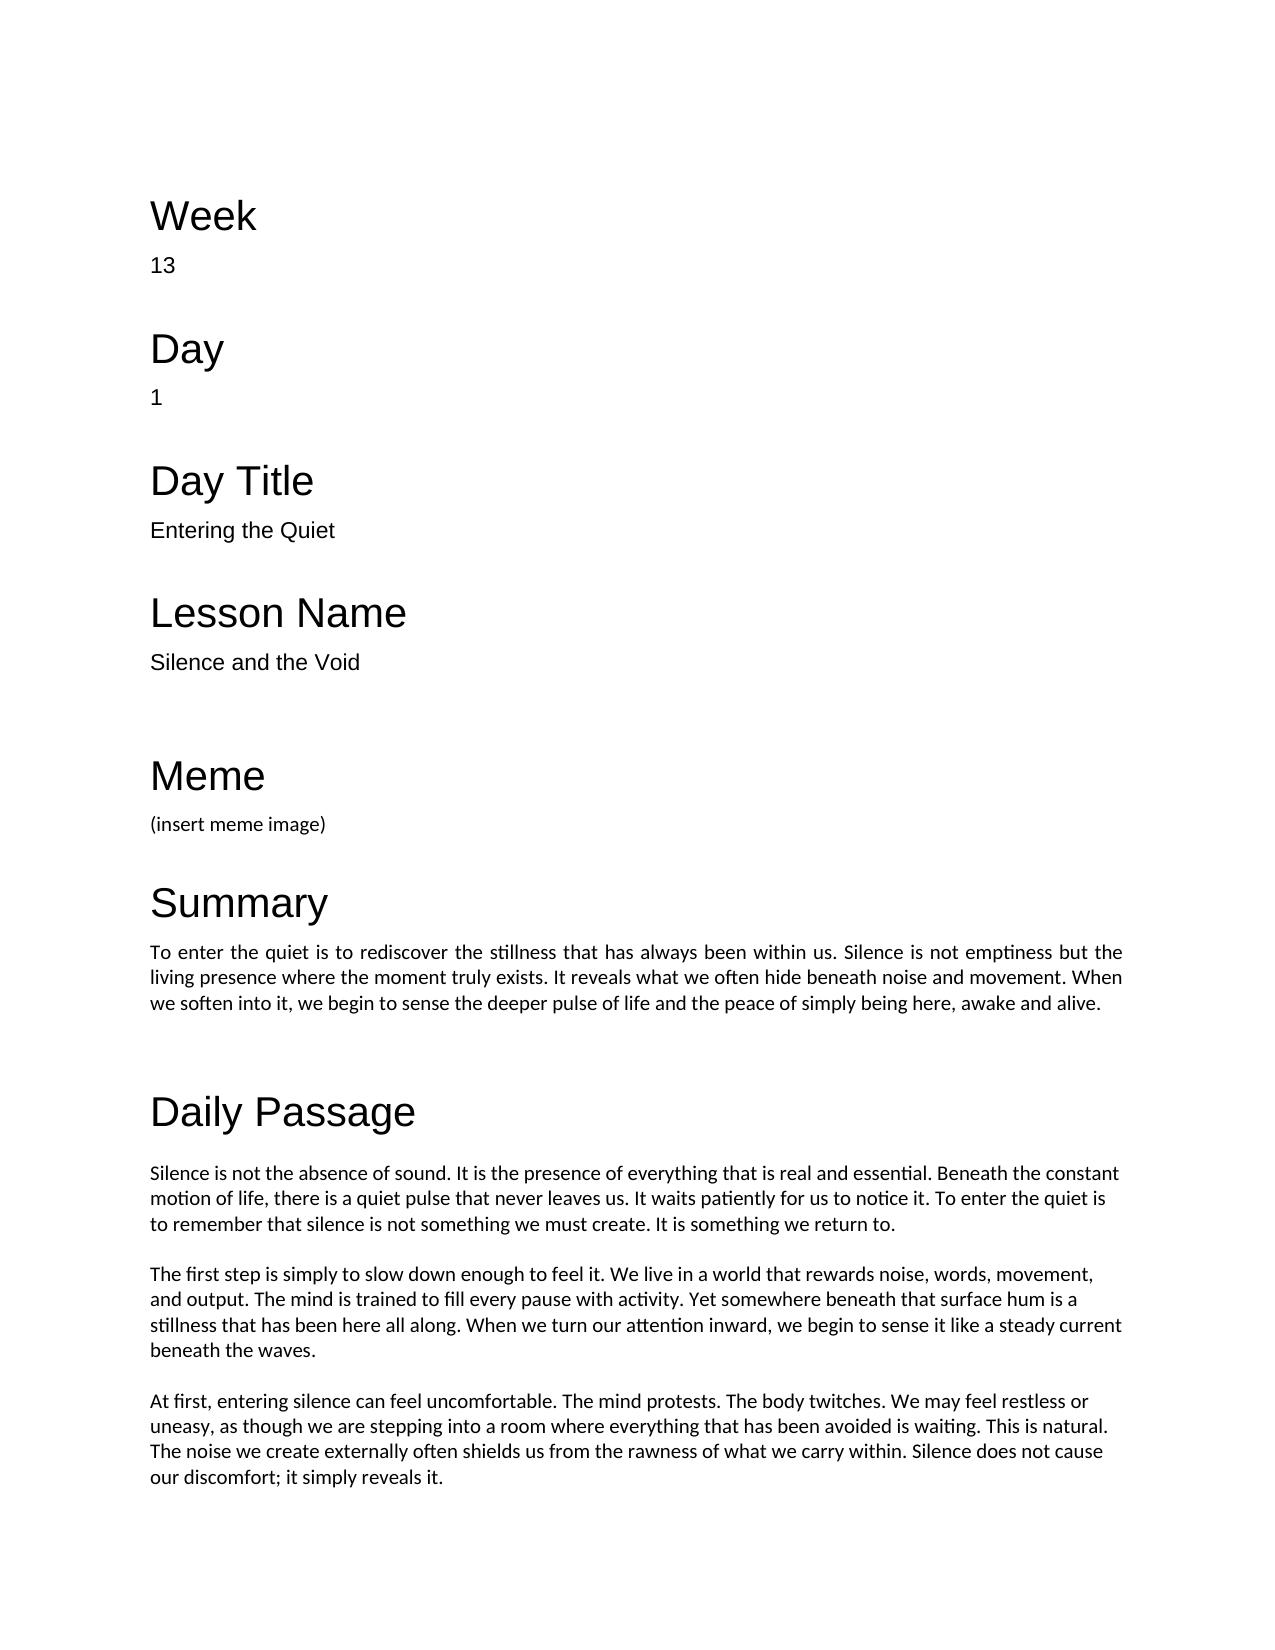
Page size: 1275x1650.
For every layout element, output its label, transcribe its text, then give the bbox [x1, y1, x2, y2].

text Silence is not the absence of sound. It is the presence of everything that is real and essential. Beneath the constant motion of life, there is a quiet pulse that never leaves us. It waits patiently for us to notice it. To enter the quiet is to remember that silence is not something we must create. It is something we return to. [150, 1160, 1125, 1236]
subtitle Lesson Name [150, 588, 1125, 636]
text (insert meme image) [150, 811, 1125, 837]
text At first, entering silence can feel uncomfortable. The mind protests. The body twitches. We may feel restless or uneasy, as though we are stepping into a room where everything that has been avoided is waiting. This is natural. The noise we create externally often shields us from the rawness of what we carry within. Silence does not cause our discomfort; it simply reveals it. [150, 1388, 1125, 1489]
subtitle Summary [150, 878, 1125, 926]
text 1 [150, 384, 1125, 411]
text To enter the quiet is to rediscover the stillness that has always been within us. Silence is not emptiness but the living presence where the moment truly exists. It reveals what we often hide beneath noise and movement. When we soften into it, we begin to sense the deeper pulse of life and the peace of simply being here, awake and alive. [150, 939, 1125, 1015]
subtitle Meme [150, 751, 1125, 799]
text 13 [150, 252, 1125, 278]
subtitle Week [150, 192, 1125, 239]
subtitle Day [150, 324, 1125, 372]
text Entering the Quiet [150, 517, 1125, 543]
text The first step is simply to slow down enough to feel it. We live in a world that rewards noise, words, movement, and output. The mind is trained to fill every pause with activity. Yet somewhere beneath that surface hum is a stillness that has been here all along. When we turn our attention inward, we begin to sense it like a steady current beneath the waves. [150, 1261, 1125, 1363]
subtitle Daily Passage [150, 1087, 1125, 1135]
text Silence and the Void [150, 649, 1125, 675]
subtitle Day Title [150, 456, 1125, 504]
